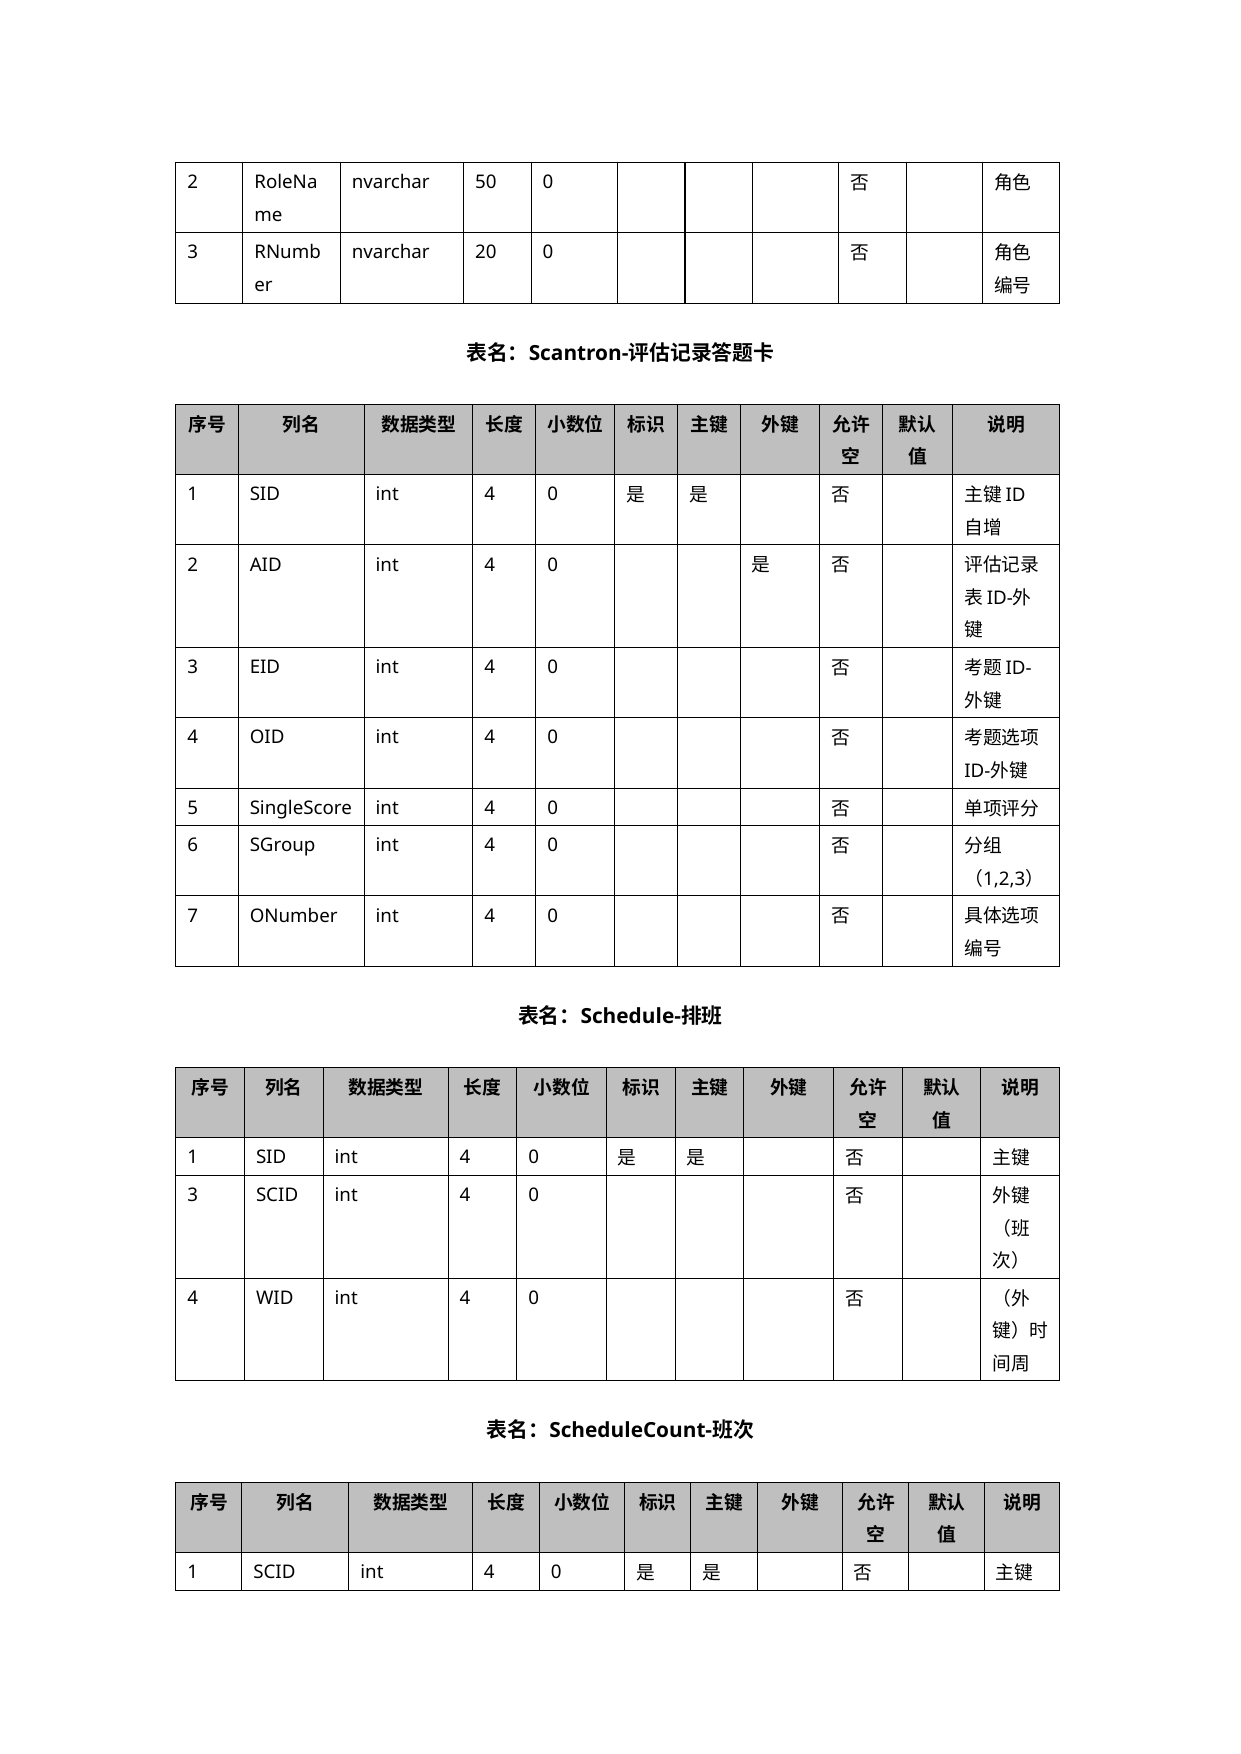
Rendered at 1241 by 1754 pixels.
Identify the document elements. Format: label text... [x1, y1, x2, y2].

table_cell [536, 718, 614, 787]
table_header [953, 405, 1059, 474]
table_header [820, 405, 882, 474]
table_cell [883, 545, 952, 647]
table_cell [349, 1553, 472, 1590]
text 表名：ScheduleCount-班次 [187, 1413, 1053, 1445]
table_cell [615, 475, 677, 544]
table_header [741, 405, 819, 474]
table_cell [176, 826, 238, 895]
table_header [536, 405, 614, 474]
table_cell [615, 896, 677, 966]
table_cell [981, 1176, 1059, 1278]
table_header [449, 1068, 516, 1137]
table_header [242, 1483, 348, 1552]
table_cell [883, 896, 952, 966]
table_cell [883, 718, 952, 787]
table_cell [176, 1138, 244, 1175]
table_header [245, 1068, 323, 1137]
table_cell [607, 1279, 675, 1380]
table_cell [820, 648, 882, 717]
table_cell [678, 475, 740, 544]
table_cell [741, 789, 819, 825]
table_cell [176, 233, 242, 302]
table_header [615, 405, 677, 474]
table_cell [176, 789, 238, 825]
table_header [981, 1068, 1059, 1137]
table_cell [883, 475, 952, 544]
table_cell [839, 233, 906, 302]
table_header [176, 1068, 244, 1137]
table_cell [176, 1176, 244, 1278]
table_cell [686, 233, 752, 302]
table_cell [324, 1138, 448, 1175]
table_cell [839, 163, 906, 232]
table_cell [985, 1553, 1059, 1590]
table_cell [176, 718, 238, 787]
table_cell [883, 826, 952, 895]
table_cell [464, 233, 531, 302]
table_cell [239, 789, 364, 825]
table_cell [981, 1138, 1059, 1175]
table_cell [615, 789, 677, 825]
text 表名：Schedule-排班 [187, 998, 1053, 1030]
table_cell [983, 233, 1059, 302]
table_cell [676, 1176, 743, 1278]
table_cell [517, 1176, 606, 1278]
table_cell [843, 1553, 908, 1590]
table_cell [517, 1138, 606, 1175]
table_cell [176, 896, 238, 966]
table_cell 50 [464, 163, 531, 232]
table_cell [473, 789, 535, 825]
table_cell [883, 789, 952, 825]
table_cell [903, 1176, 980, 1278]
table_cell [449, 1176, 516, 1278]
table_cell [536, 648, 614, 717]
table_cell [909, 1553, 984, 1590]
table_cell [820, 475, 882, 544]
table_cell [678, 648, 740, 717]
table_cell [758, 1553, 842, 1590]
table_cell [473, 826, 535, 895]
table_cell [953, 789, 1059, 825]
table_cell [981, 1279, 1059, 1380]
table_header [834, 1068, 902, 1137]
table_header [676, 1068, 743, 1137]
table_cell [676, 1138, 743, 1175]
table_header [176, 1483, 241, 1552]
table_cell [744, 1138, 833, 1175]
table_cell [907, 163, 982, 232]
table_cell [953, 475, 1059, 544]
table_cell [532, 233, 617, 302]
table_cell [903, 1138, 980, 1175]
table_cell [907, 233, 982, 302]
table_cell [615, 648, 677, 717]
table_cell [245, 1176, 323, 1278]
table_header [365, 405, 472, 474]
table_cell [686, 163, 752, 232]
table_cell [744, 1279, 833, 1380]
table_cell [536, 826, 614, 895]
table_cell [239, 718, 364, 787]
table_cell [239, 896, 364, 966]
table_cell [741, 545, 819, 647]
table_cell [618, 163, 684, 232]
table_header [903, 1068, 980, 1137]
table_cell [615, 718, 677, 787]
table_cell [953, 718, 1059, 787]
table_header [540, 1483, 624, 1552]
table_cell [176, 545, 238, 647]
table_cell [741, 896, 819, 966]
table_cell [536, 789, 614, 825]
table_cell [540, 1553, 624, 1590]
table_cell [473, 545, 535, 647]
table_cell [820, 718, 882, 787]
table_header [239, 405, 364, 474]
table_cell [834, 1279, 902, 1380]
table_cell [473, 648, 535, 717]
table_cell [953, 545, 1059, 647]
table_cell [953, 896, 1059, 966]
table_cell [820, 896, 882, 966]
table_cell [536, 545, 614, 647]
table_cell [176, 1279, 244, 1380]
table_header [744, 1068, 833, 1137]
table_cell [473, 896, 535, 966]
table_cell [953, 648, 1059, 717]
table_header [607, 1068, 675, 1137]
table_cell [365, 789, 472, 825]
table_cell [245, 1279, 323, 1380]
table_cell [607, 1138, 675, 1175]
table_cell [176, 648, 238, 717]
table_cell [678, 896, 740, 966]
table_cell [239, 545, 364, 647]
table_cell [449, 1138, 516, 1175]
table_cell 0 [532, 163, 617, 232]
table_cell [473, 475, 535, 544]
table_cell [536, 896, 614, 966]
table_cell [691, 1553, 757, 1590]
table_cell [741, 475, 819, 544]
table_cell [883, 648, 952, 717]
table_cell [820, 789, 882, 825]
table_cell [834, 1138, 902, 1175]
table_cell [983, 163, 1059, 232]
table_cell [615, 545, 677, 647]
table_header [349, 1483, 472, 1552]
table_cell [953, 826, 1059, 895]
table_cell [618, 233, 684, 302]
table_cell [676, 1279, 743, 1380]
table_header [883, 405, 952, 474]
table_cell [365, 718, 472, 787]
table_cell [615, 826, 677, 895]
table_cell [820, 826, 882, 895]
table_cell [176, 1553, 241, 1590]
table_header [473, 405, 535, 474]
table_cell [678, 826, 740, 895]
table_cell RoleName [243, 163, 340, 232]
table_cell nvarchar [341, 163, 463, 232]
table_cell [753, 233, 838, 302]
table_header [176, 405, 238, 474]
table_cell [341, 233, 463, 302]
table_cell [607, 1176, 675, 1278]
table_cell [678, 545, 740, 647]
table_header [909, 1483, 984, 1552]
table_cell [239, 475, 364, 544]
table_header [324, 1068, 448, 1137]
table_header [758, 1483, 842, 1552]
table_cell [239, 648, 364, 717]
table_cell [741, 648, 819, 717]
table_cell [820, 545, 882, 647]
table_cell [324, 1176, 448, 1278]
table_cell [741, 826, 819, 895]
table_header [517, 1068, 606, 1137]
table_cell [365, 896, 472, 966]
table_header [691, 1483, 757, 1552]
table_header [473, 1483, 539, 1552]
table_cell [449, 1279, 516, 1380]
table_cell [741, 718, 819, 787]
table_cell 2 [176, 163, 242, 232]
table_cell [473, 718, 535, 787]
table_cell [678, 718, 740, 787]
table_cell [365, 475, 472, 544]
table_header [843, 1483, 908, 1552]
text 表名：Scantron-评估记录答题卡 [187, 335, 1053, 367]
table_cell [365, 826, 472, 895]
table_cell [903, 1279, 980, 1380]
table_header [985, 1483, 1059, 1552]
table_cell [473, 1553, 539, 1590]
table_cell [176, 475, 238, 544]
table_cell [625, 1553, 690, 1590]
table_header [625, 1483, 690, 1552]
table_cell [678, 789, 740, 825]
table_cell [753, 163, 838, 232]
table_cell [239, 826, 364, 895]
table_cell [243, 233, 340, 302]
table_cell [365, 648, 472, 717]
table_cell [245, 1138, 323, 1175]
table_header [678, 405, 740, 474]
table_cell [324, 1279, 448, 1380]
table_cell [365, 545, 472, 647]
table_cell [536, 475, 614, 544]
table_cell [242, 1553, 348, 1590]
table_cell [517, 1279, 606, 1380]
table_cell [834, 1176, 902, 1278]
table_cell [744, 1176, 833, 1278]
